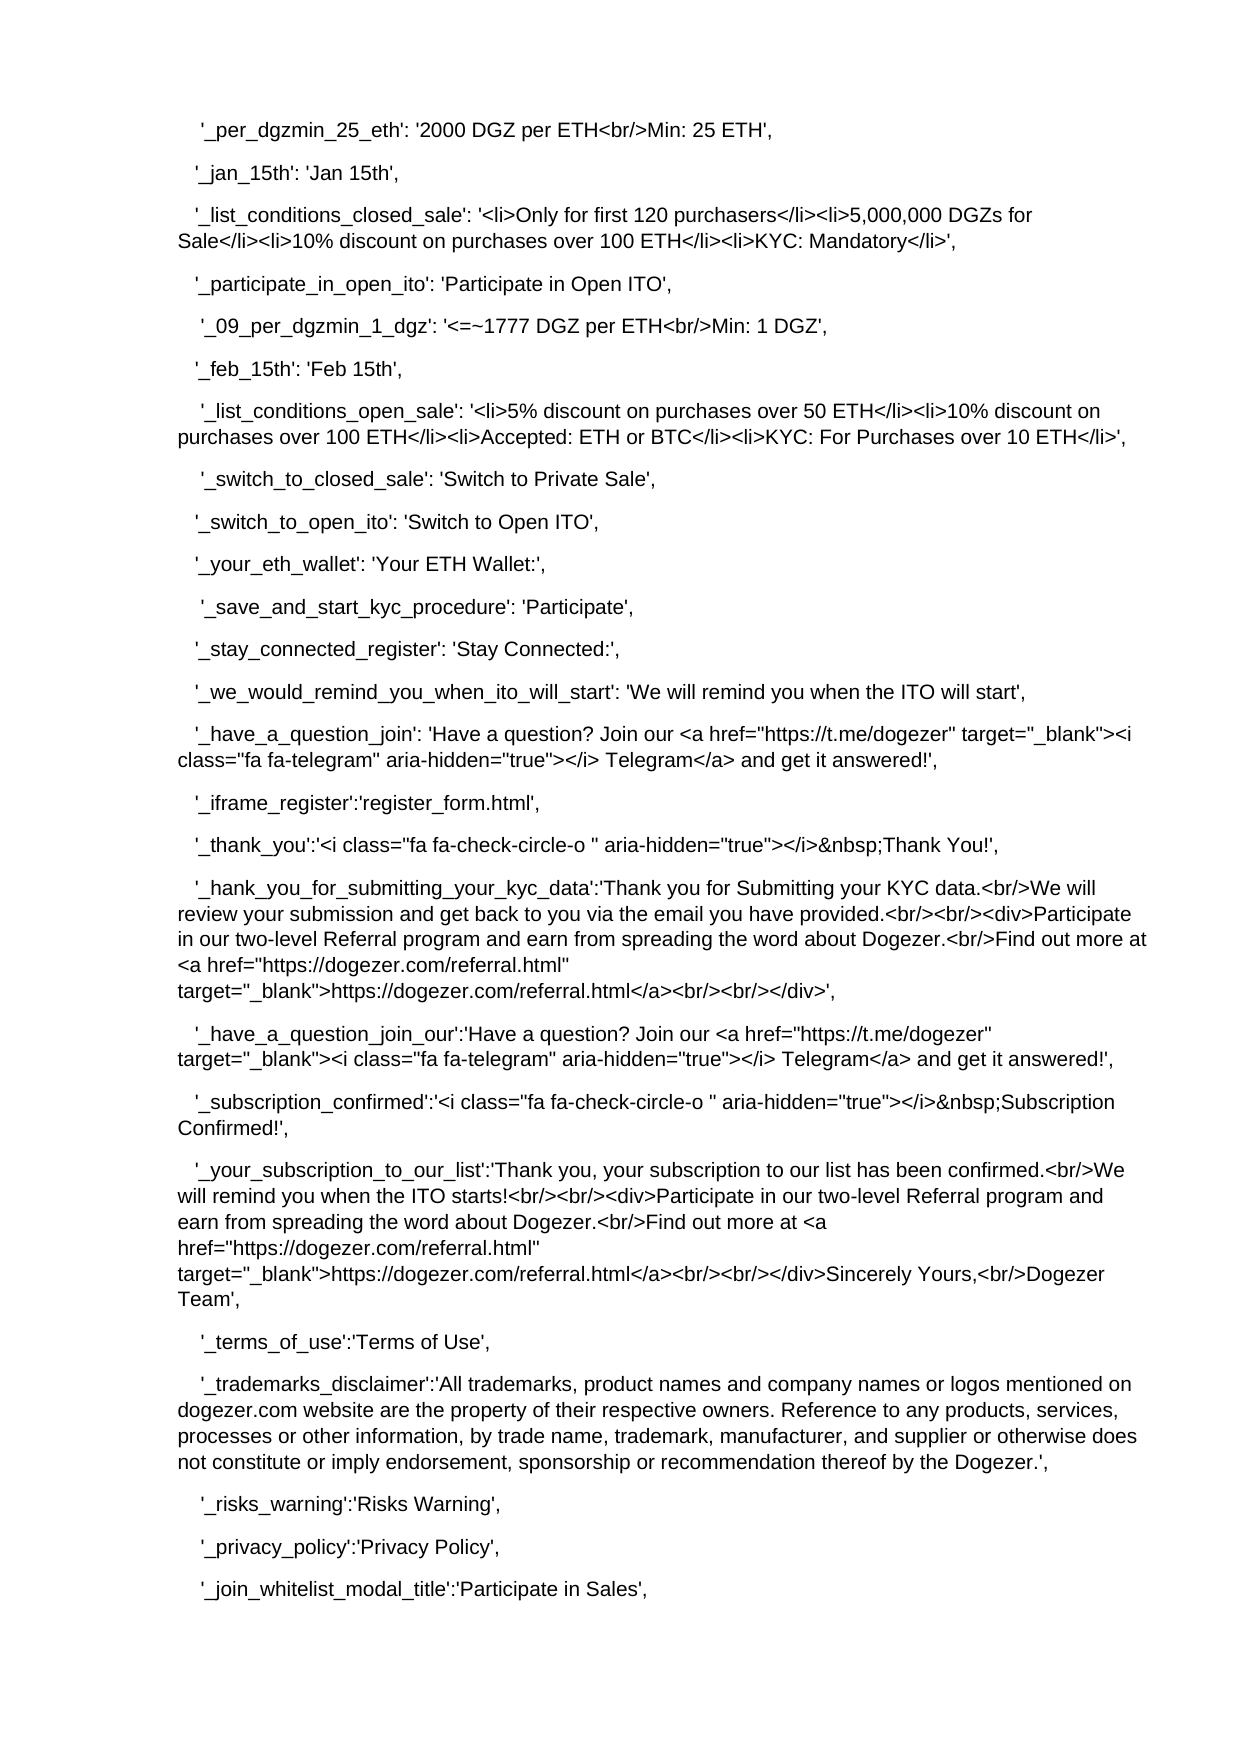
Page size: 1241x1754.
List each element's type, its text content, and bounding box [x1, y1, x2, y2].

text '_your_eth_wallet': 'Your ETH Wallet:', [177, 552, 1152, 576]
text '_we_would_remind_you_when_ito_will_start': 'We will remind you when the ITO will start', [177, 680, 1152, 704]
text '_participate_in_open_ito': 'Participate in Open ITO', [177, 271, 1152, 295]
text '_feb_15th': 'Feb 15th', [177, 356, 1152, 380]
text '_thank_you':'<i class="fa fa-check-circle-o " aria-hidden="true"></i>&nbsp;Thank You!', [177, 833, 1152, 857]
text '_join_whitelist_modal_title':'Participate in Sales', [177, 1577, 1152, 1601]
text '_subscription_confirmed':'<i class="fa fa-check-circle-o " aria-hidden="true"></i>&nbsp;Subscription Confirmed!', [177, 1090, 1152, 1139]
text '_privacy_policy':'Privacy Policy', [177, 1535, 1152, 1559]
text '_have_a_question_join': 'Have a question? Join our <a href="https://t.me/dogezer" target="_blank"><i class="fa fa-telegram" aria-hidden="true"></i> Telegram</a> and get it answered!', [177, 722, 1152, 772]
text '_iframe_register':'register_form.html', [177, 791, 1152, 814]
text '_per_dgzmin_25_eth': '2000 DGZ per ETH<br/>Min: 25 ETH', [177, 118, 1152, 142]
text '_09_per_dgzmin_1_dgz': '<=~1777 DGZ per ETH<br/>Min: 1 DGZ', [177, 314, 1152, 338]
text '_jan_15th': 'Jan 15th', [177, 161, 1152, 184]
text '_have_a_question_join_our':'Have a question? Join our <a href="https://t.me/dogezer" target="_blank"><i class="fa fa-telegram" aria-hidden="true"></i> Telegram</a> and get it answered!', [177, 1021, 1152, 1071]
text '_your_subscription_to_our_list':'Thank you, your subscription to our list has been confirmed.<br/>We will remind you when the ITO starts!<br/><br/><div>Participate in our two-level Referral program and earn from spreading the word about Dogezer.<br/>Find out more at <a href="https://dogezer.com/referral.html" target="_blank">https://dogezer.com/referral.html</a><br/><br/></div>Sincerely Yours,<br/>Dogezer Team', [177, 1158, 1152, 1311]
text '_terms_of_use':'Terms of Use', [177, 1330, 1152, 1354]
text '_list_conditions_closed_sale': '<li>Only for first 120 purchasers</li><li>5,000,000 DGZs for Sale</li><li>10% discount on purchases over 100 ETH</li><li>KYC: Mandatory</li>', [177, 203, 1152, 253]
text '_switch_to_closed_sale': 'Switch to Private Sale', [177, 467, 1152, 491]
text '_trademarks_disclaimer':'All trademarks, product names and company names or logos mentioned on dogezer.com website are the property of their respective owners. Reference to any products, services, processes or other information, by trade name, trademark, manufacturer, and supplier or otherwise does not constitute or imply endorsement, sponsorship or recommendation thereof by the Dogezer.', [177, 1372, 1152, 1474]
text '_stay_connected_register': 'Stay Connected:', [177, 637, 1152, 661]
text '_hank_you_for_submitting_your_kyc_data':'Thank you for Submitting your KYC data.<br/>We will review your submission and get back to you via the email you have provided.<br/><br/><div>Participate in our two-level Referral program and earn from spreading the word about Dogezer.<br/>Find out more at <a href="https://dogezer.com/referral.html" target="_blank">https://dogezer.com/referral.html</a><br/><br/></div>', [177, 876, 1152, 1003]
text '_list_conditions_open_sale': '<li>5% discount on purchases over 50 ETH</li><li>10% discount on purchases over 100 ETH</li><li>Accepted: ETH or BTC</li><li>KYC: For Purchases over 10 ETH</li>', [177, 399, 1152, 449]
text '_risks_warning':'Risks Warning', [177, 1492, 1152, 1516]
text '_switch_to_open_ito': 'Switch to Open ITO', [177, 510, 1152, 534]
text '_save_and_start_kyc_procedure': 'Participate', [177, 595, 1152, 619]
